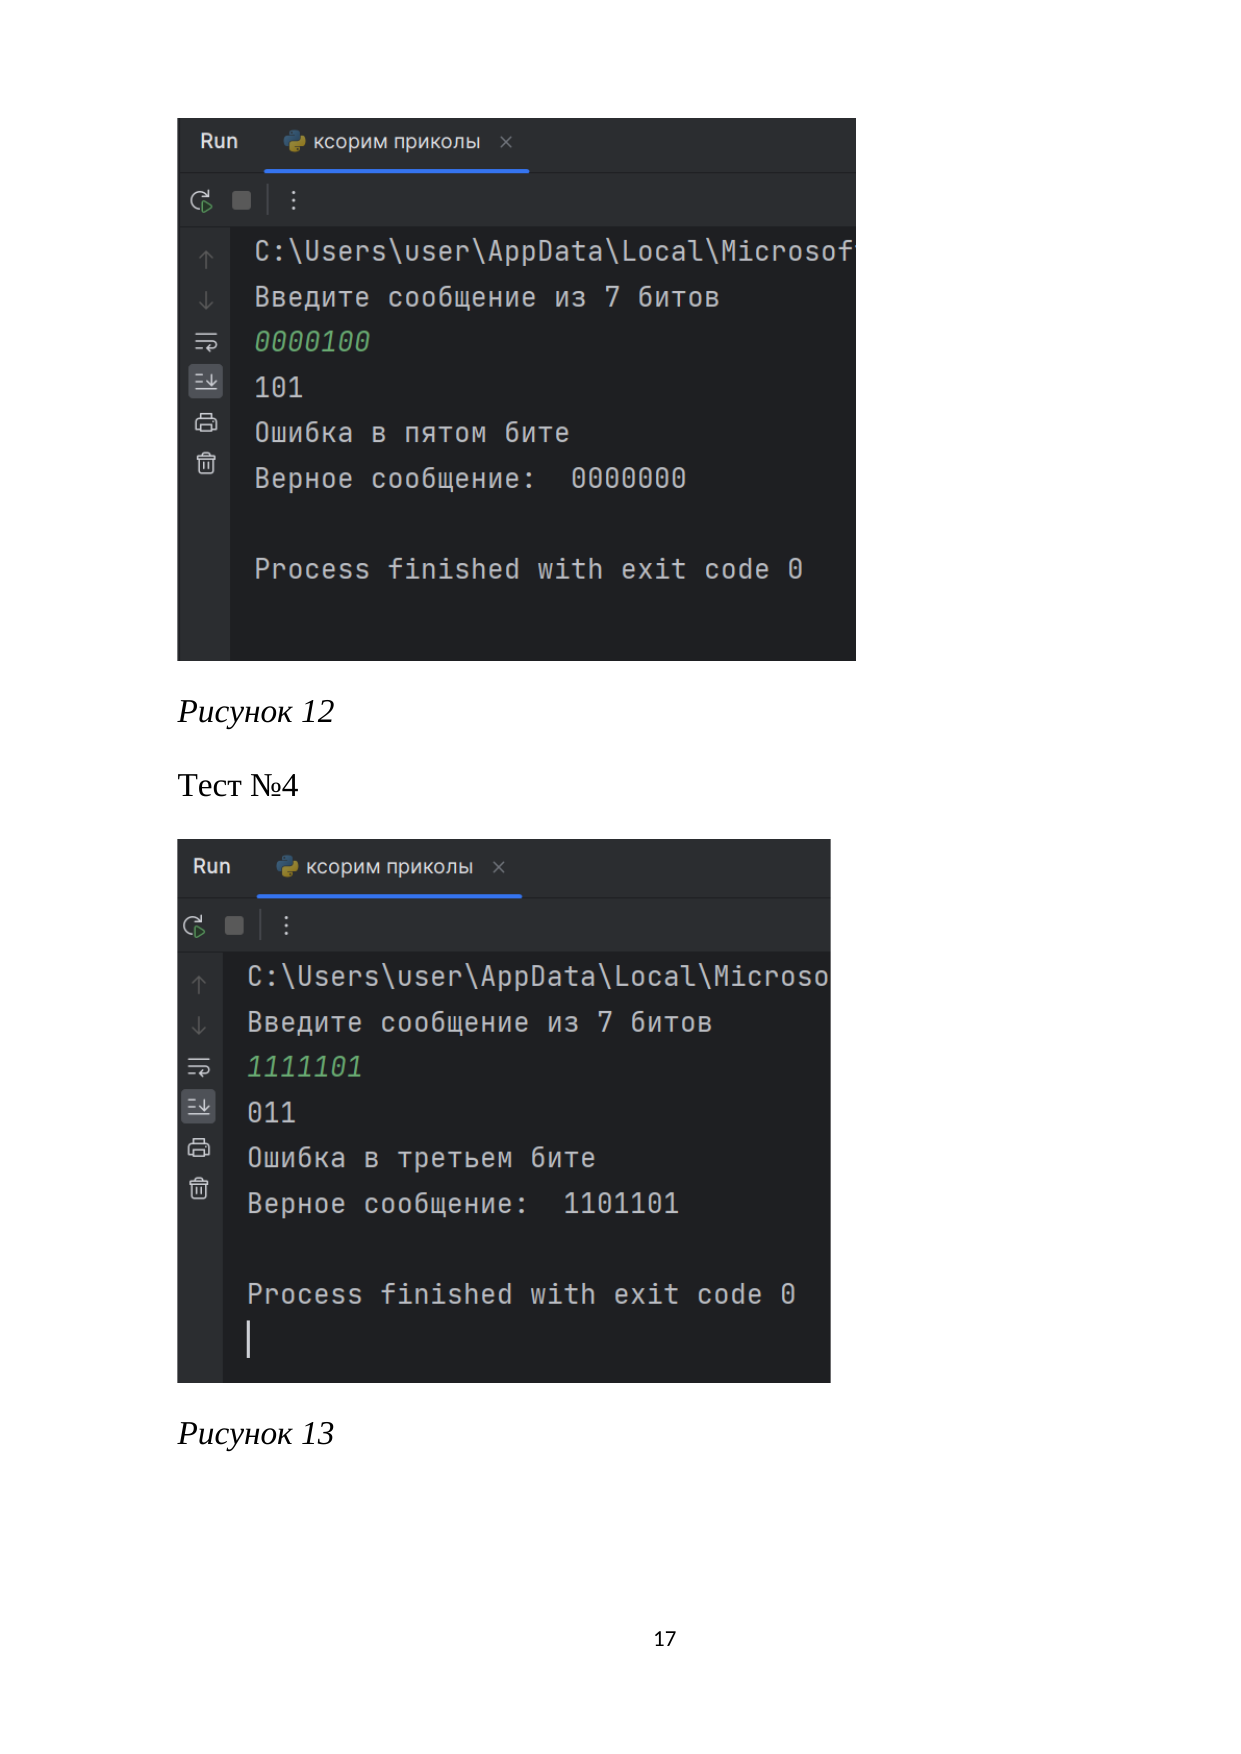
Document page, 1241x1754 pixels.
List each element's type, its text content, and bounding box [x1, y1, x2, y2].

picture [177, 839, 831, 1383]
text Тест №4 [177, 765, 1093, 803]
text Рисунок 13 [177, 1413, 1093, 1452]
picture [177, 118, 856, 661]
text Рисунок 12 [177, 691, 1093, 729]
